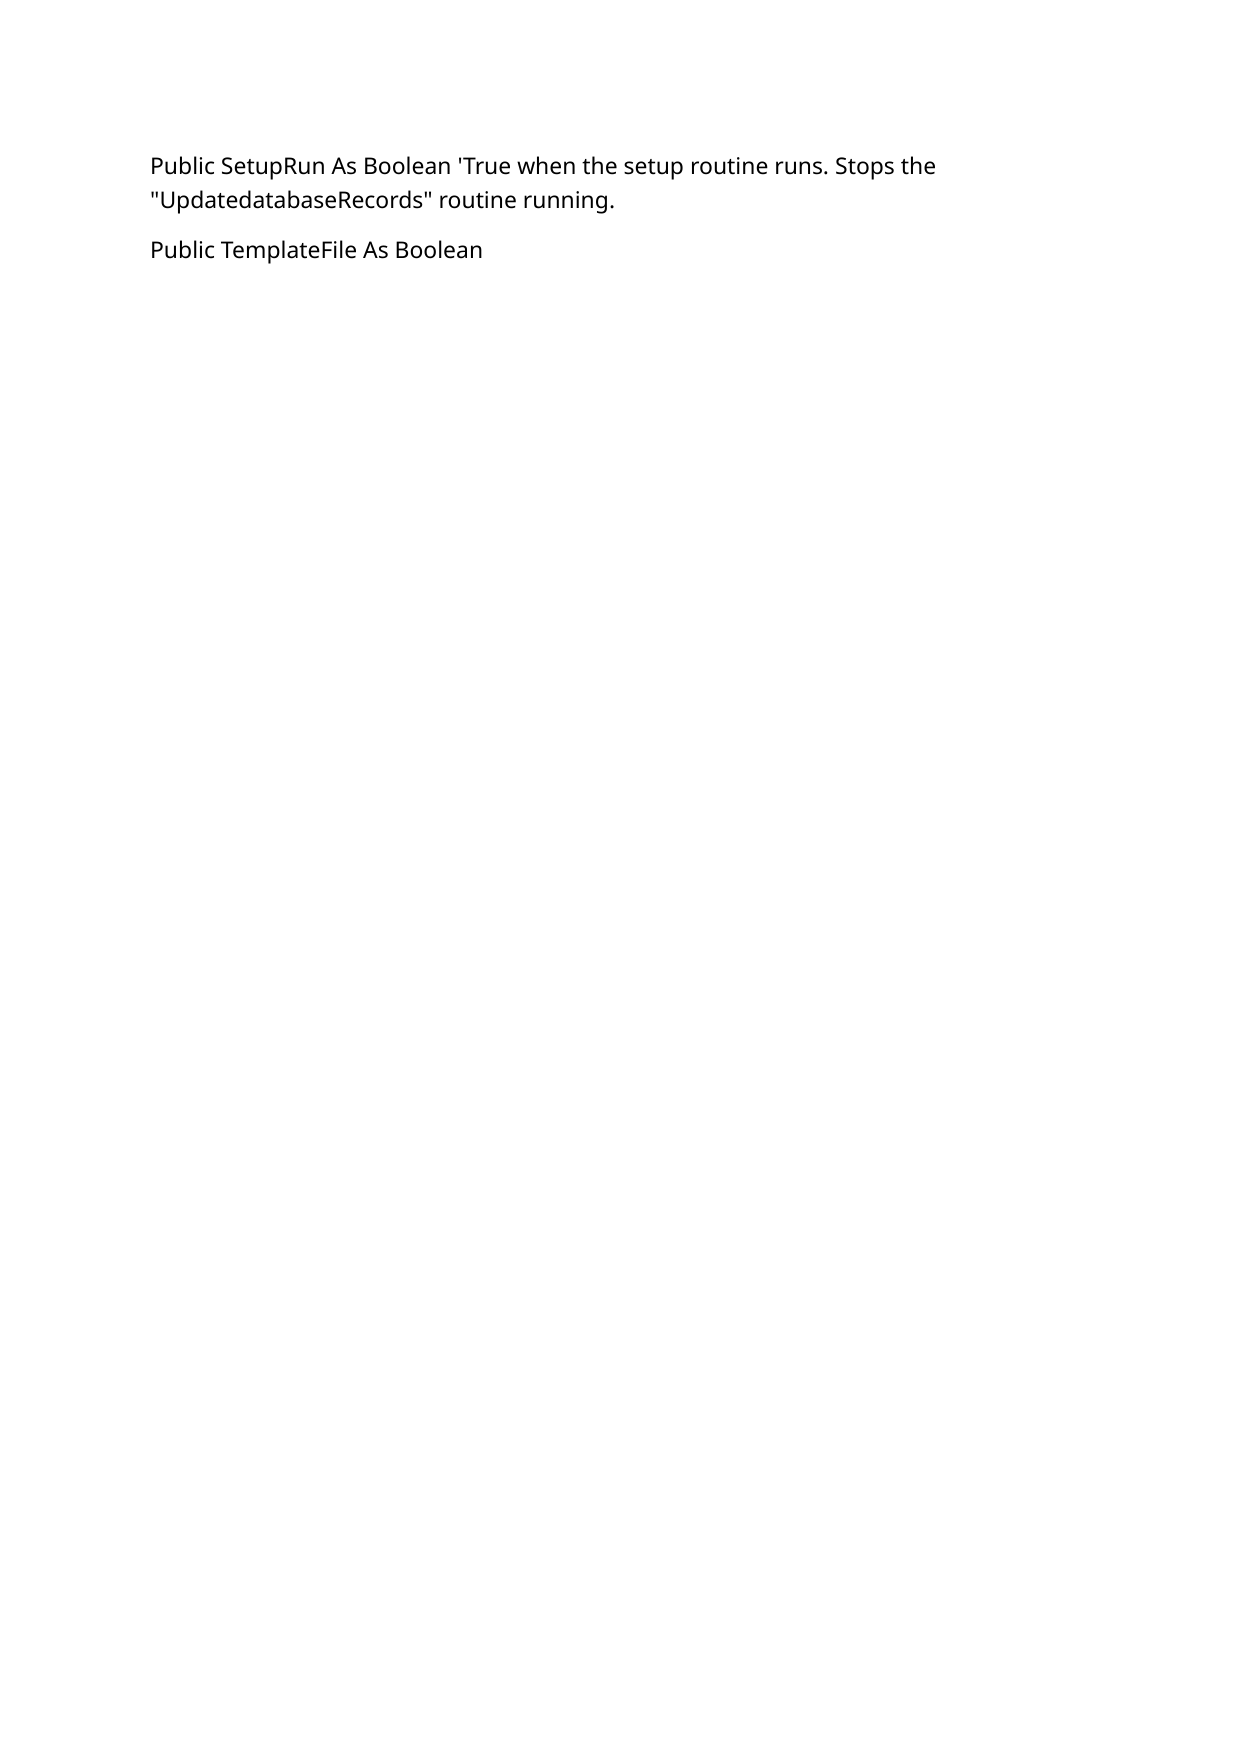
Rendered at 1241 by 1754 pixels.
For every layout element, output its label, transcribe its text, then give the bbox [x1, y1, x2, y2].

text Public TemplateFile As Boolean [150, 234, 1090, 265]
text Public SetupRun As Boolean 'True when the setup routine runs. Stops the "UpdatedatabaseRecords" routine running. [150, 150, 1090, 215]
